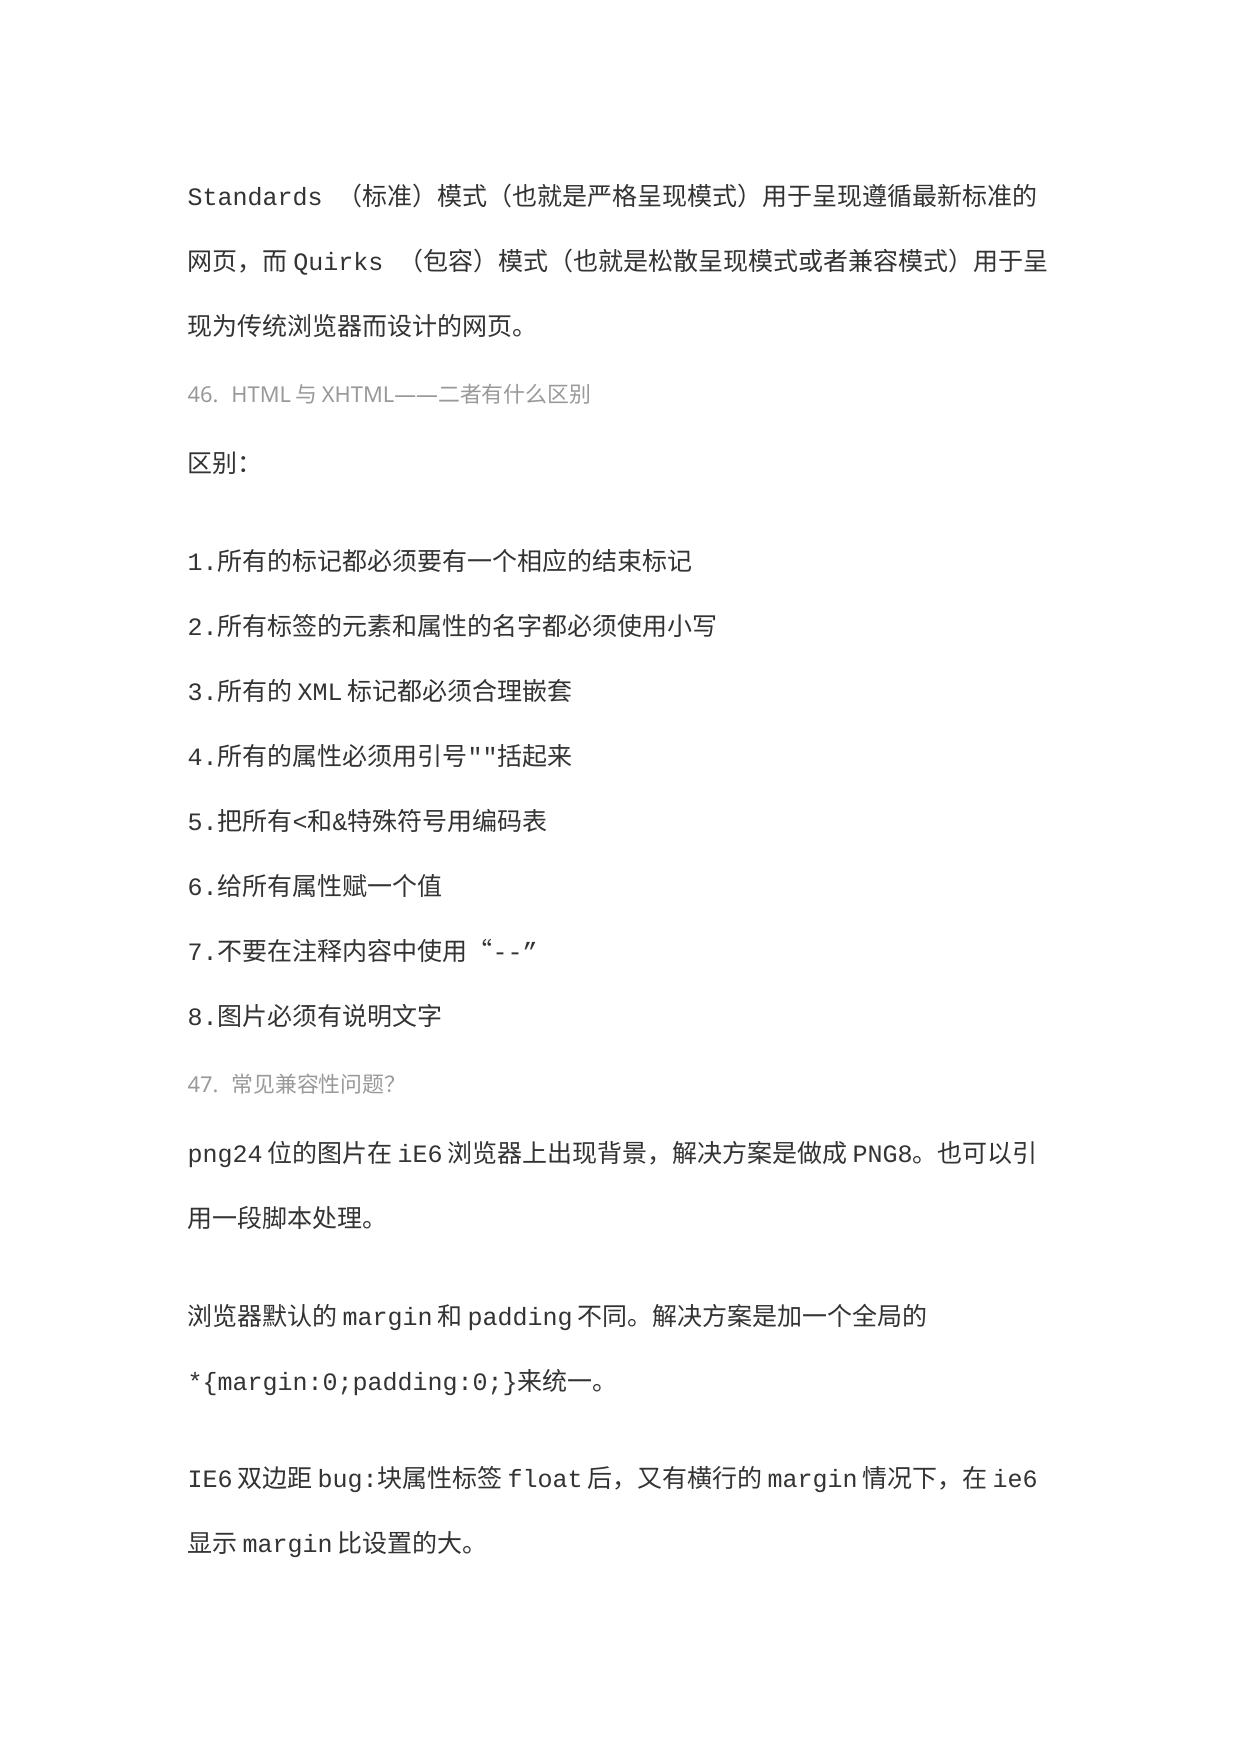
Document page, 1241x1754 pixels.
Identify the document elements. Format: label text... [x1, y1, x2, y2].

text 2.所有标签的元素和属性的名字都必须使用小写 [187, 592, 1053, 657]
text Standards （标准）模式（也就是严格呈现模式）用于呈现遵循最新标准的网页，而 Quirks （包容）模式（也就是松散呈现模式或者兼容模式）用于呈现为传统浏览器而设计的网页。 [187, 162, 1053, 357]
text 浏览器默认的margin和padding不同。解决方案是加一个全局的*{margin:0;padding:0;}来统一。 [187, 1282, 1053, 1412]
text 7.不要在注释内容中使用“--” [187, 917, 1053, 982]
text 5.把所有<和&特殊符号用编码表 [187, 787, 1053, 852]
text 区别： [187, 429, 1053, 494]
list 常见兼容性问题？ [187, 1067, 1053, 1099]
text 8.图片必须有说明文字 [187, 982, 1053, 1047]
text 4.所有的属性必须用引号""括起来 [187, 722, 1053, 787]
text png24位的图片在iE6浏览器上出现背景，解决方案是做成PNG8。也可以引用一段脚本处理。 [187, 1119, 1053, 1249]
text IE6双边距bug:块属性标签float后，又有横行的margin情况下，在ie6显示margin比设置的大。 [187, 1444, 1053, 1574]
list HTML与XHTML——二者有什么区别 [187, 377, 1053, 409]
text 1.所有的标记都必须要有一个相应的结束标记 [187, 527, 1053, 592]
text 6.给所有属性赋一个值 [187, 852, 1053, 917]
text 3.所有的XML标记都必须合理嵌套 [187, 657, 1053, 722]
